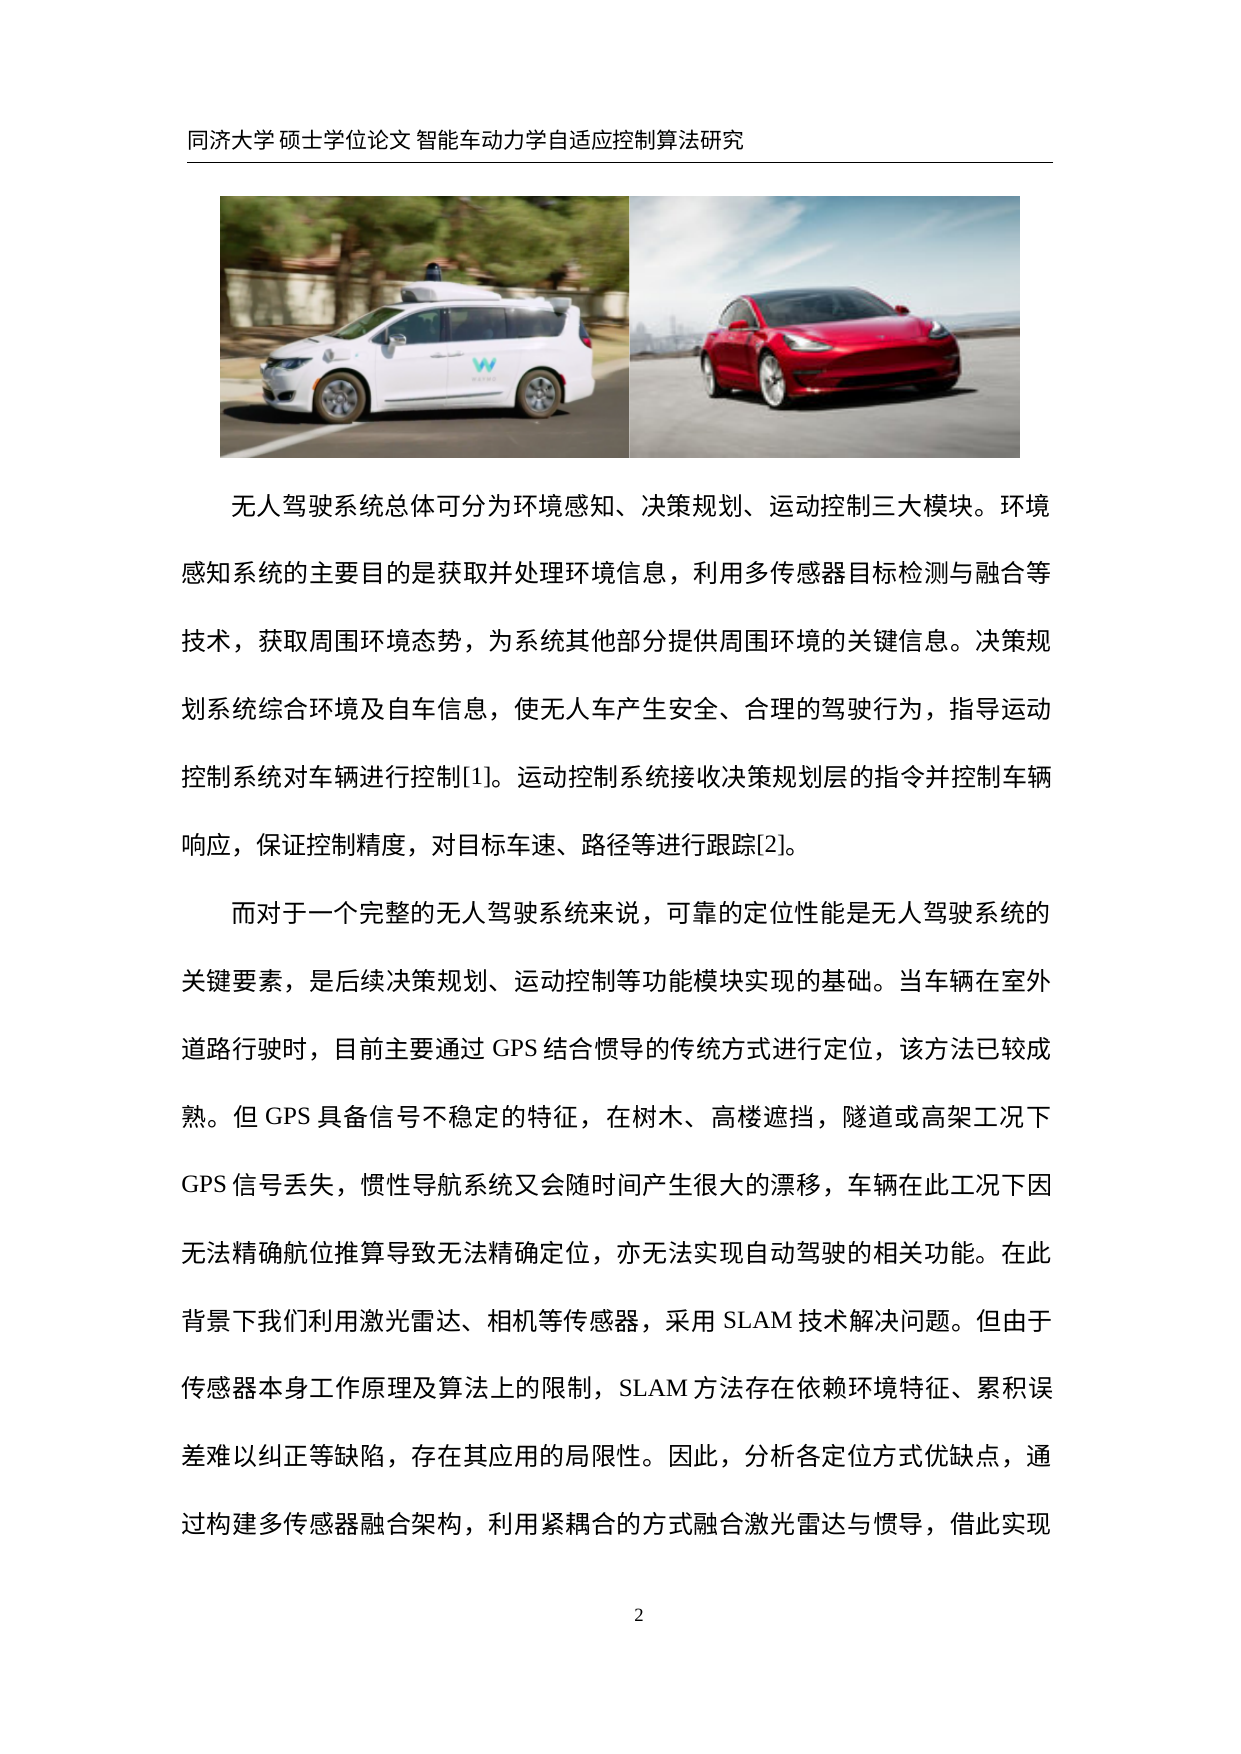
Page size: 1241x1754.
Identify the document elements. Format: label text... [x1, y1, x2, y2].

picture [220, 196, 1020, 458]
text 无人驾驶系统总体可分为环境感知、决策规划、运动控制三大模块。环境感知系统的主要目的是获取并处理环境信息，利用多传感器目标检测与融合等技术，获取周围环境态势，为系统其他部分提供周围环境的关键信息。决策规划系统综合环境及自车信息，使无人车产生安全、合理的驾驶行为，指导运动控制系统对车辆进行控制[1]。运动控制系统接收决策规划层的指令并控制车辆响应，保证控制精度，对目标车速、路径等进行跟踪[2]。 [181, 470, 1053, 878]
